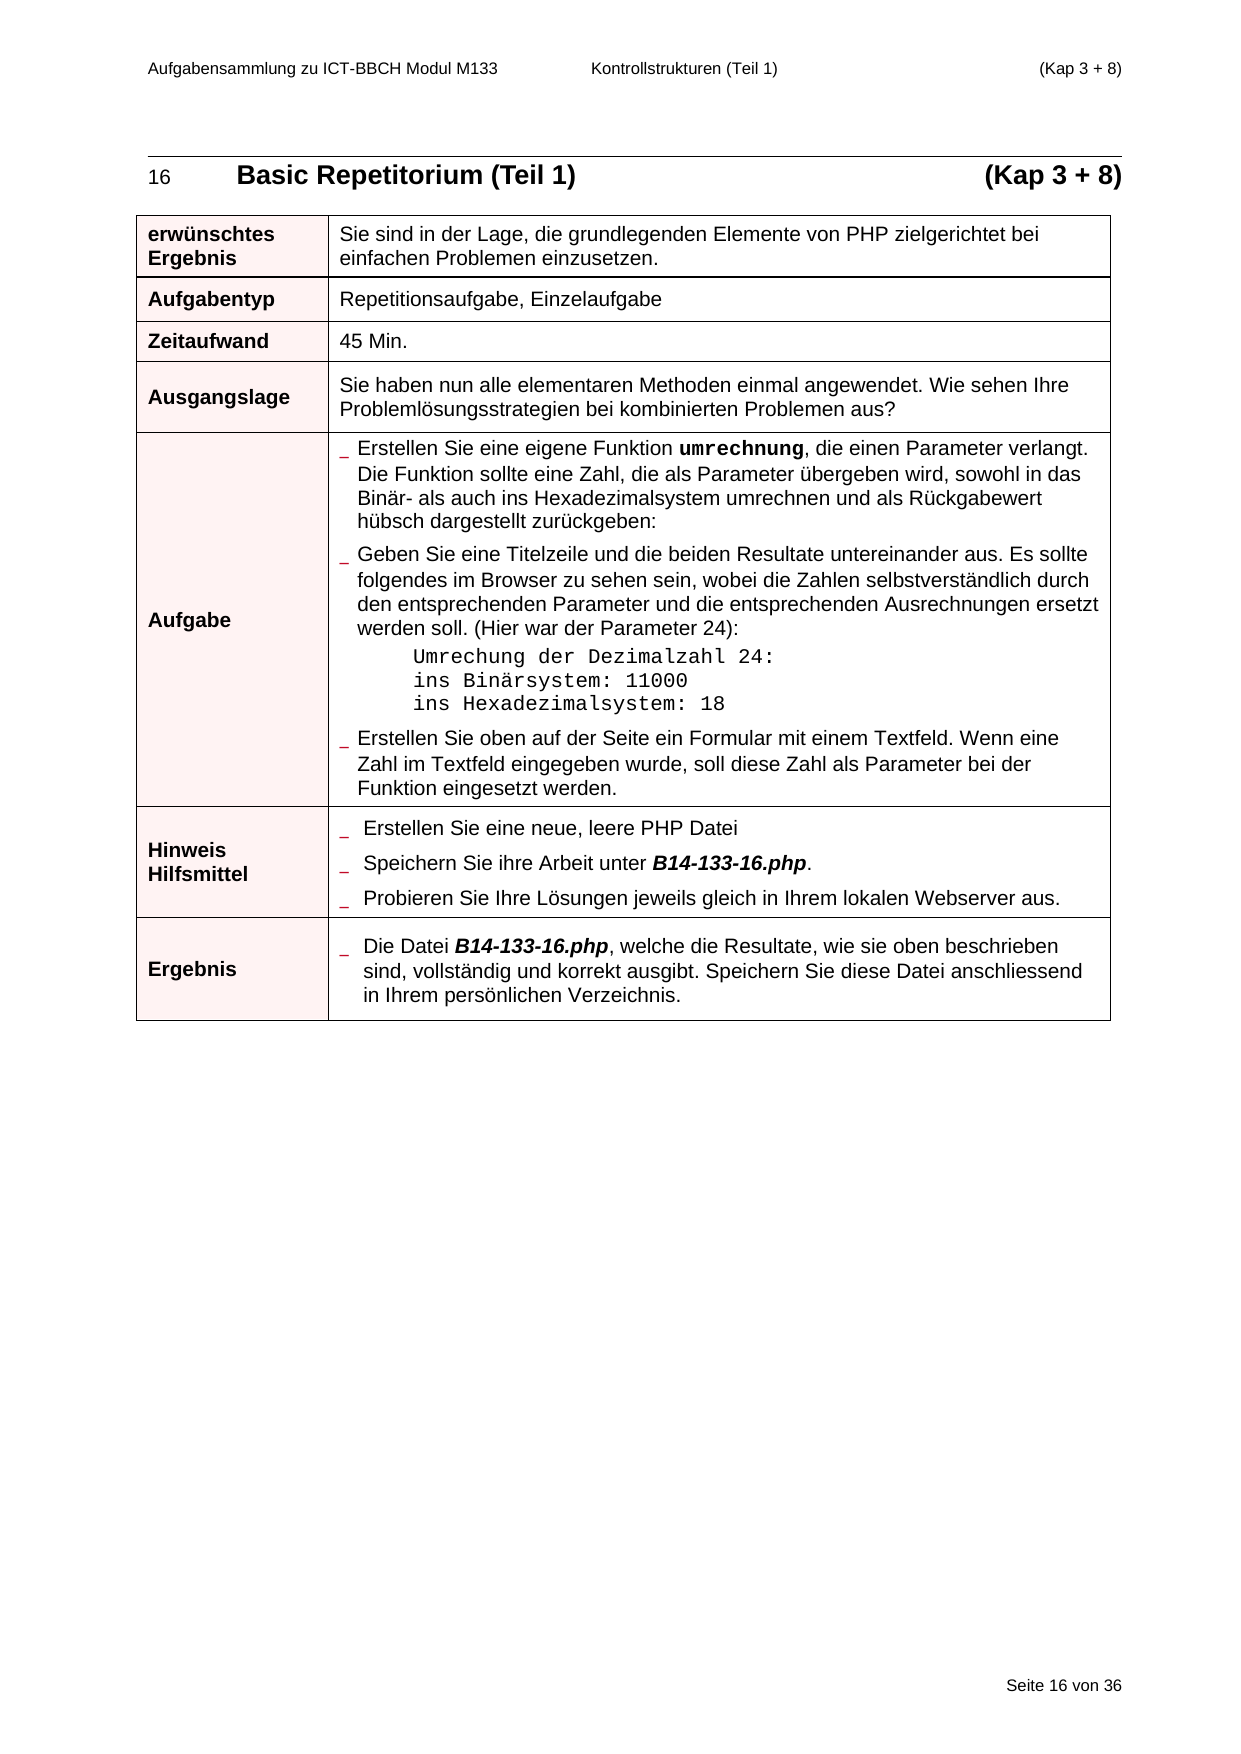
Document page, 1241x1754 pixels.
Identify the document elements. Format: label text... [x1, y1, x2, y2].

table_cell Zeitaufwand [137, 322, 328, 361]
table_cell Repetitionsaufgabe, Einzelaufgabe [329, 278, 1110, 321]
table_cell Ausgangslage [137, 362, 328, 432]
subtitle Basic Repetitorium (Teil 1) (Kap 3 + 8) [148, 157, 1122, 190]
table_header erwünschtes Ergebnis [137, 216, 328, 276]
table_cell Sie haben nun alle elementaren Methoden einmal angewendet. Wie sehen Ihre Problemlösungsstrategien bei kombinierten Problemen aus? [329, 362, 1110, 432]
table_header Sie sind in der Lage, die grundlegenden Elemente von PHP zielgerichtet bei einfachen Problemen einzusetzen. [329, 216, 1110, 276]
table_cell Hinweis Hilfsmittel [137, 807, 328, 917]
table_cell Die Datei B14-133-16.php, welche die Resultate, wie sie oben beschrieben sind, vollständig und korrekt ausgibt. Speichern Sie diese Datei anschliessend in Ihrem persönlichen Verzeichnis. [329, 918, 1110, 1019]
table_cell Aufgabentyp [137, 278, 328, 321]
table_cell Ergebnis [137, 918, 328, 1019]
table_cell Erstellen Sie eine eigene Funktion umrechnung, die einen Parameter verlangt. Die Funktion sollte eine Zahl, die als Parameter übergeben wird, sowohl in das Binär- als auch ins Hexadezimalsystem umrechnen und als Rückgabewert hübsch dargestellt zurückgeben: Geben Sie eine Titelzeile und die beiden Resultate untereinander aus. Es sollte folgendes im Browser zu sehen sein, wobei die Zahlen selbstverständlich durch den entsprechenden Parameter und die entsprechenden Ausrechnungen ersetzt werden soll. (Hier war der Parameter 24): Umrechung der Dezimalzahl 24: ins Binärsystem: 11000 ins Hexadezimalsystem: 18 Erstellen Sie oben auf der Seite ein Formular mit einem Textfeld. Wenn eine Zahl im Textfeld eingegeben wurde, soll diese Zahl als Parameter bei der Funktion eingesetzt werden. [329, 433, 1110, 806]
table_cell Erstellen Sie eine neue, leere PHP Datei Speichern Sie ihre Arbeit unter B14-133-16.php. Probieren Sie Ihre Lösungen jeweils gleich in Ihrem lokalen Webserver aus. [329, 807, 1110, 917]
table_cell Aufgabe [137, 433, 328, 806]
table_cell 45 Min. [329, 322, 1110, 361]
